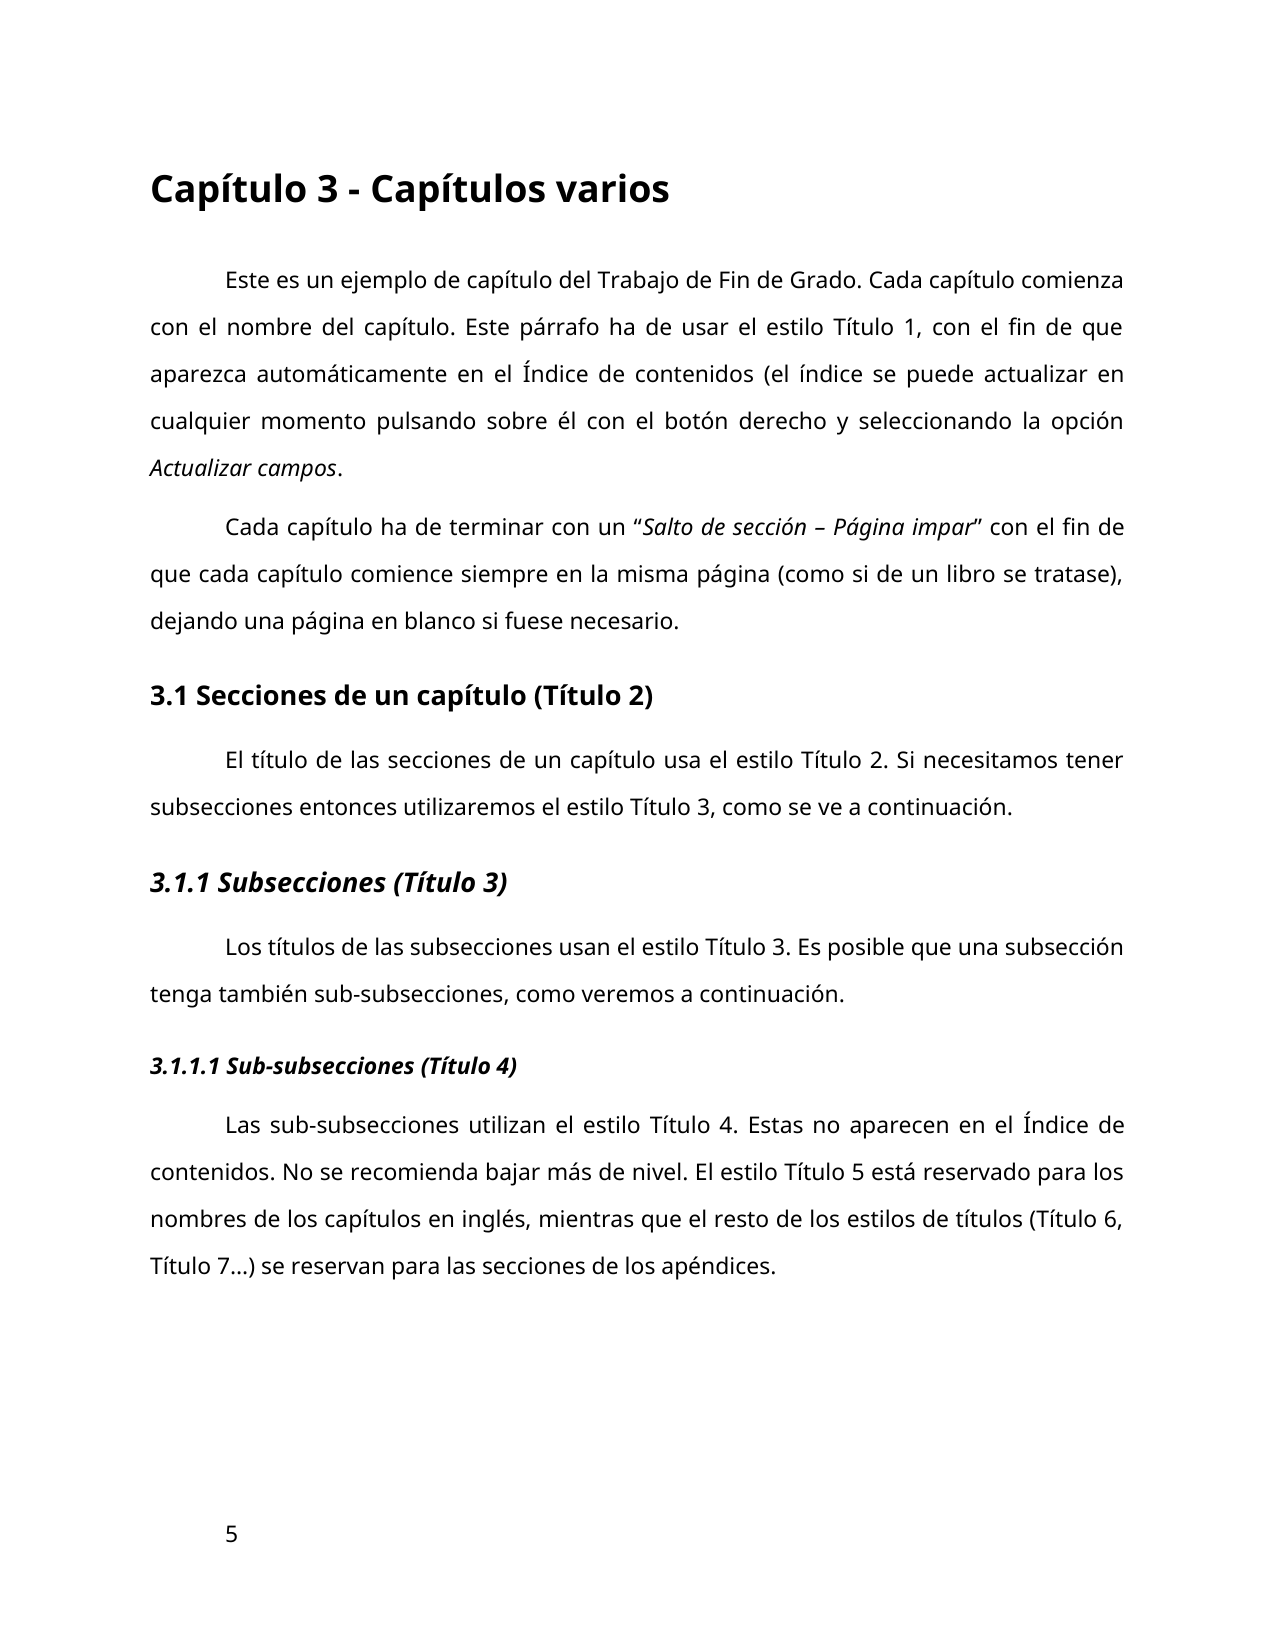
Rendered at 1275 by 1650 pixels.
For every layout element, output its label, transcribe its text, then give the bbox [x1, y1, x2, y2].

text Este es un ejemplo de capítulo del Trabajo de Fin de Grado. Cada capítulo comienza con el nombre del capítulo. Este párrafo ha de usar el estilo Título 1, con el fin de que aparezca automáticamente en el Índice de contenidos (el índice se puede actualizar en cualquier momento pulsando sobre él con el botón derecho y seleccionando la opción Actualizar campos. [150, 264, 1125, 483]
subtitle Subsecciones (Título 3) [150, 863, 1125, 900]
subtitle Capítulos varios [150, 162, 1125, 213]
text Las sub-subsecciones utilizan el estilo Título 4. Estas no aparecen en el Índice de contenidos. No se recomienda bajar más de nivel. El estilo Título 5 está reservado para los nombres de los capítulos en inglés, mientras que el resto de los estilos de títulos (Título 6, Título 7…) se reservan para las secciones de los apéndices. [150, 1109, 1125, 1281]
text Los títulos de las subsecciones usan el estilo Título 3. Es posible que una subsección tenga también sub-subsecciones, como veremos a continuación. [150, 931, 1125, 1009]
text El título de las secciones de un capítulo usa el estilo Título 2. Si necesitamos tener subsecciones entonces utilizaremos el estilo Título 3, como se ve a continuación. [150, 744, 1125, 822]
subtitle Sub-subsecciones (Título 4) [150, 1050, 1125, 1081]
subtitle Secciones de un capítulo (Título 2) [150, 677, 1125, 713]
text Cada capítulo ha de terminar con un “Salto de sección – Página impar” con el fin de que cada capítulo comience siempre en la misma página (como si de un libro se tratase), dejando una página en blanco si fuese necesario. [150, 511, 1125, 636]
